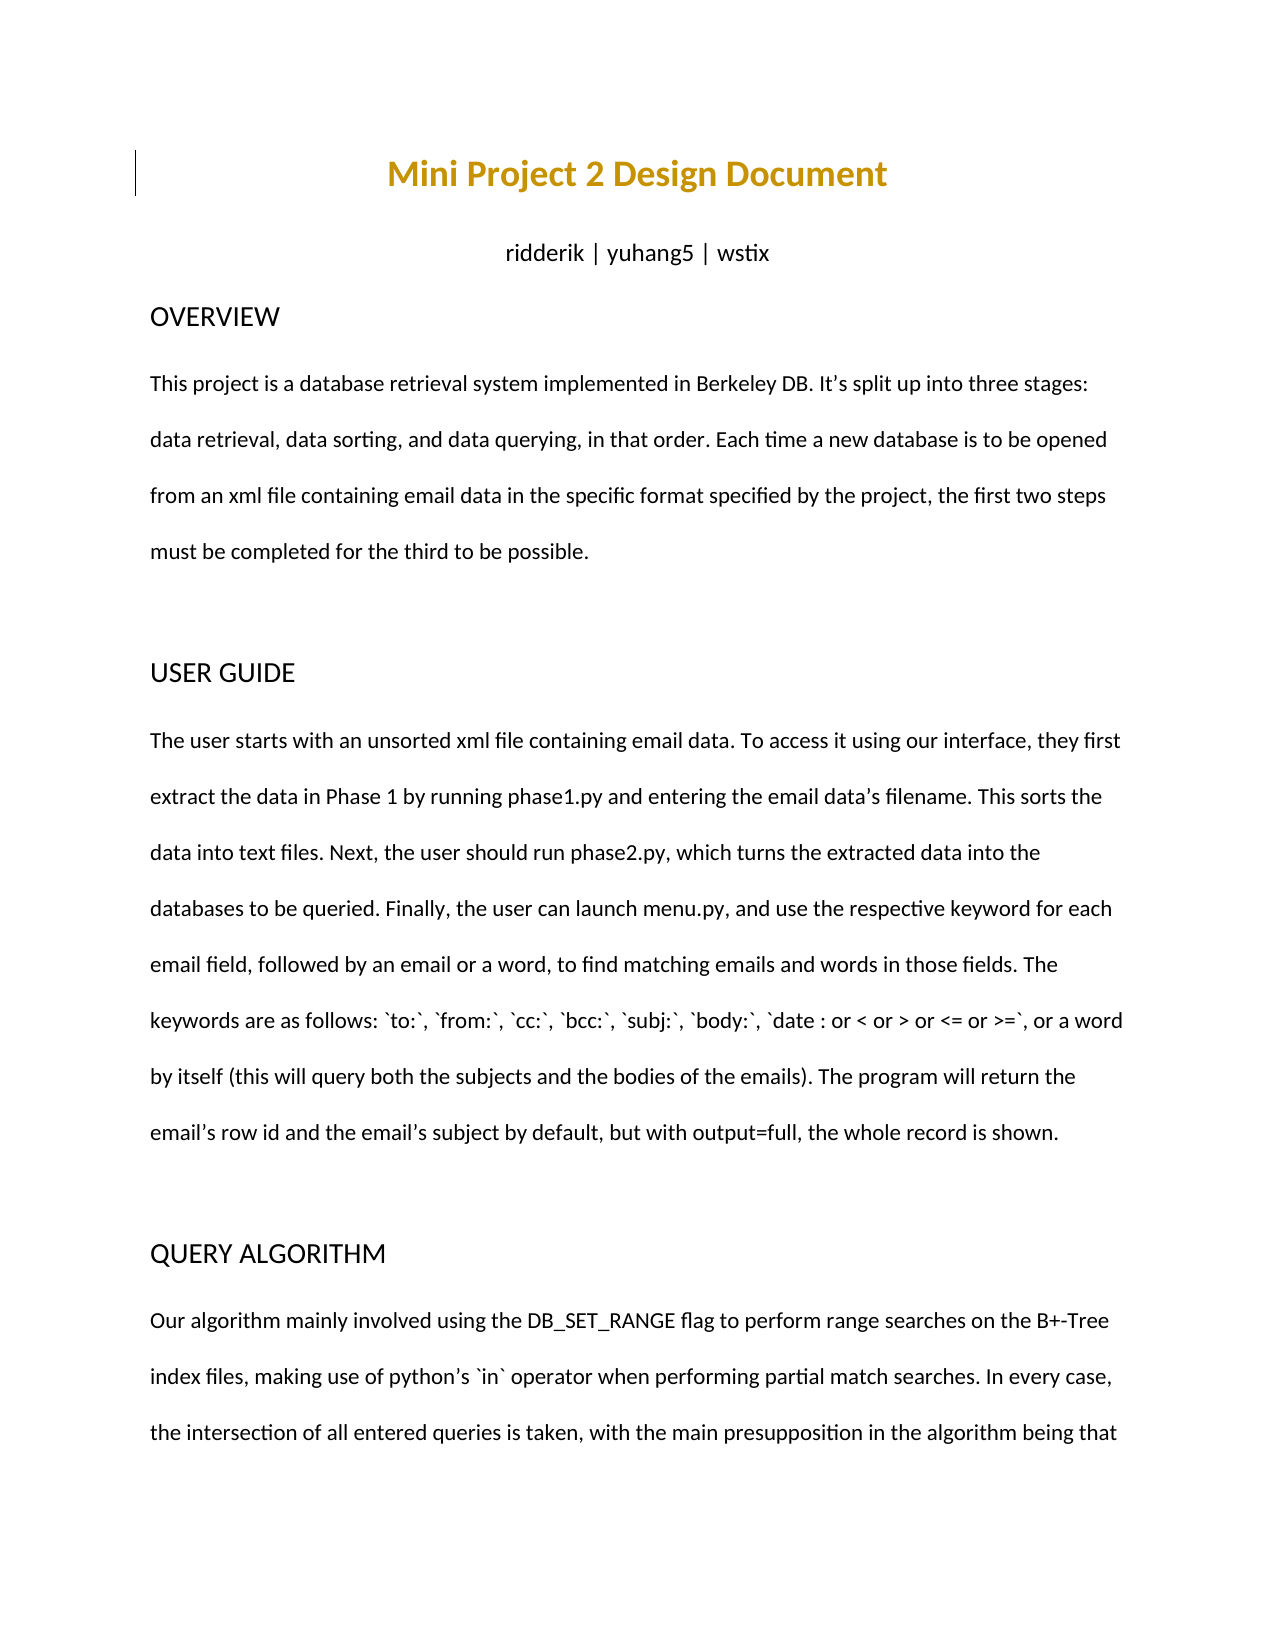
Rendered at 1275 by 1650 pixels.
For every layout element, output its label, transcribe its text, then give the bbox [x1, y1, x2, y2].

text USER GUIDE [150, 654, 1125, 690]
text OVERVIEW [150, 298, 1125, 334]
text ridderik | yuhang5 | wstix [150, 237, 1125, 267]
text The user starts with an unsorted xml file containing email data. To access it using our interface, they first extract the data in Phase 1 by running phase1.py and entering the email data’s filename. This sorts the data into text files. Next, the user should run phase2.py, which turns the extracted data into the databases to be queried. Finally, the user can launch menu.py, and use the respective keyword for each email field, followed by an email or a word, to find matching emails and words in those fields. The keywords are as follows: `to:`, `from:`, `cc:`, `bcc:`, `subj:`, `body:`, `date : or < or > or <= or >=`, or a word by itself (this will query both the subjects and the bodies of the emails). The program will return the email’s row id and the email’s subject by default, but with output=full, the whole record is shown. [150, 726, 1125, 1146]
text QUERY ALGORITHM [150, 1235, 1125, 1271]
text Mini Project 2 Design Document [150, 150, 1125, 196]
text This project is a database retrieval system implemented in Berkeley DB. It’s split up into three stages: data retrieval, data sorting, and data querying, in that order. Each time a new database is to be opened from an xml file containing email data in the specific format specified by the project, the first two steps must be completed for the third to be possible. [150, 369, 1125, 565]
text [150, 1306, 1125, 1446]
